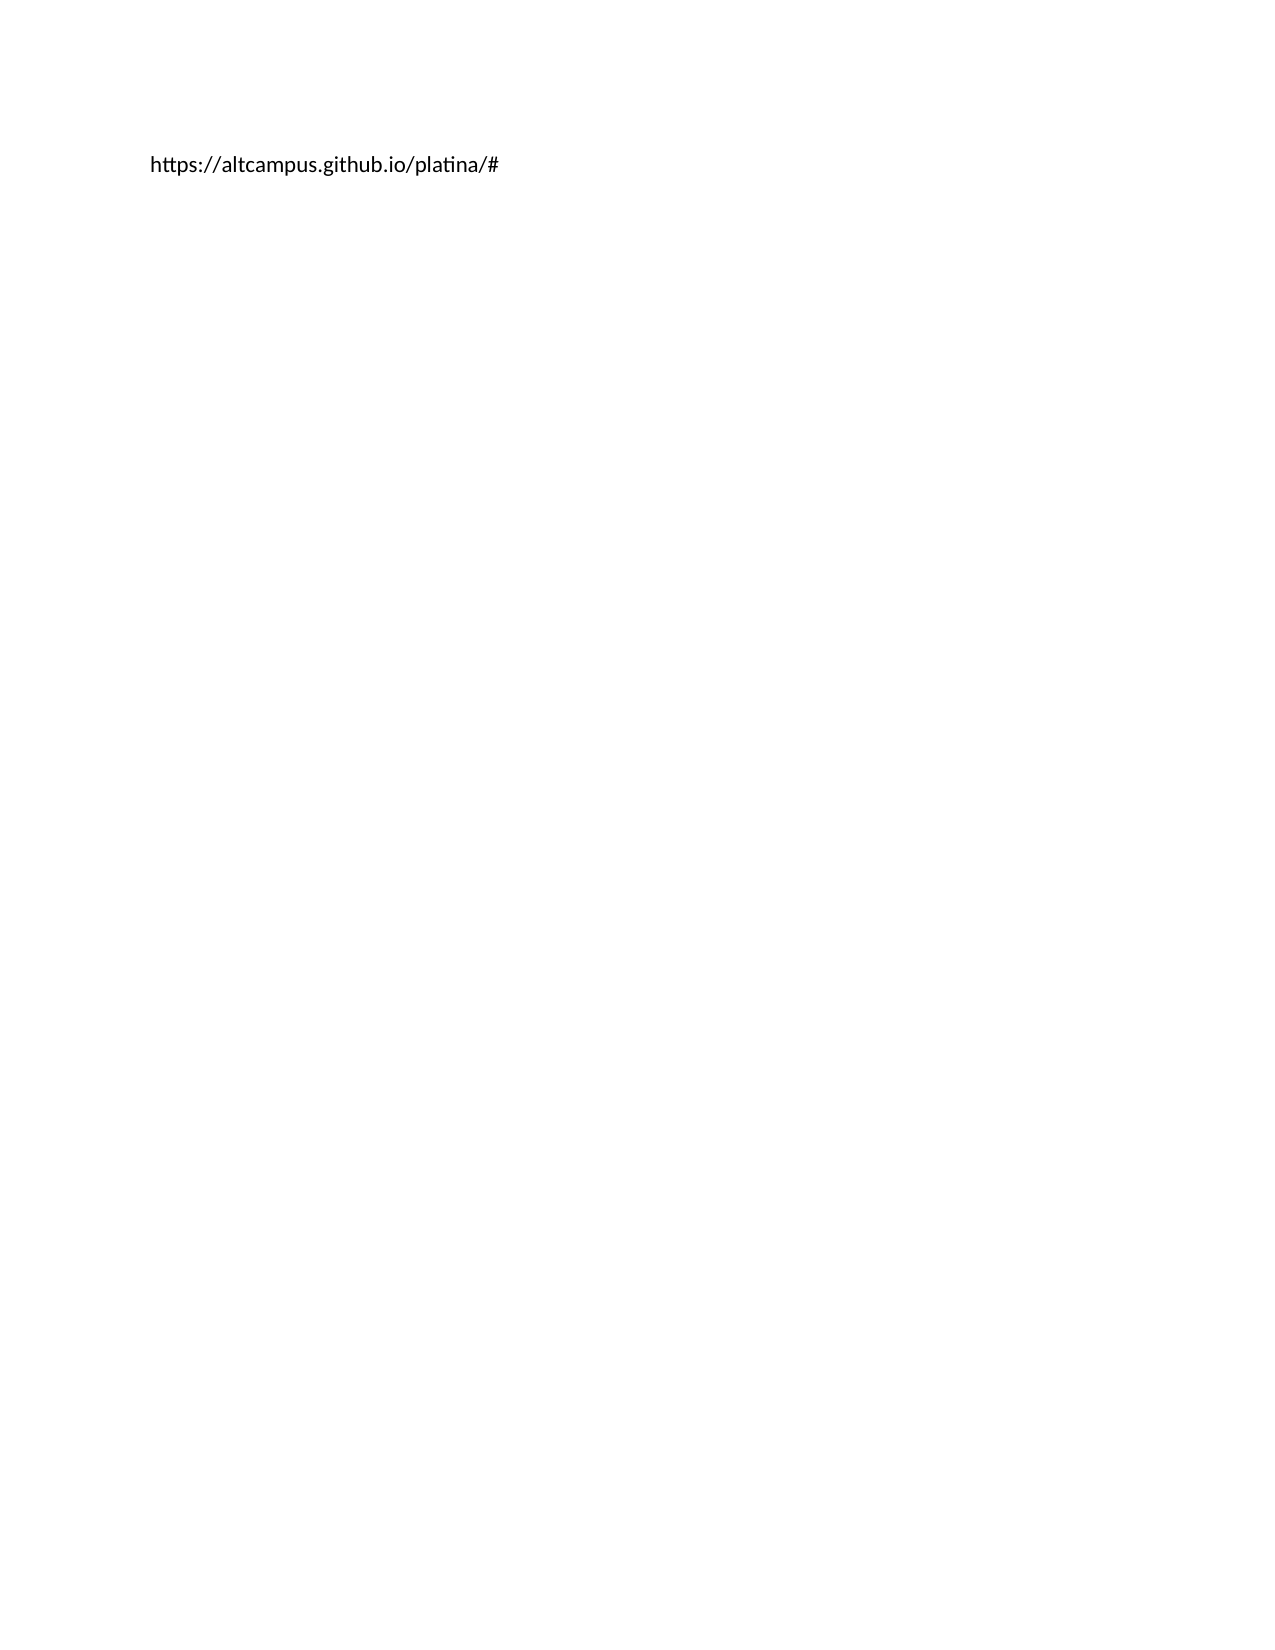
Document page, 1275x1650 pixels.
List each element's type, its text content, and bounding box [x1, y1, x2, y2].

text https://altcampus.github.io/platina/# [150, 150, 1125, 178]
